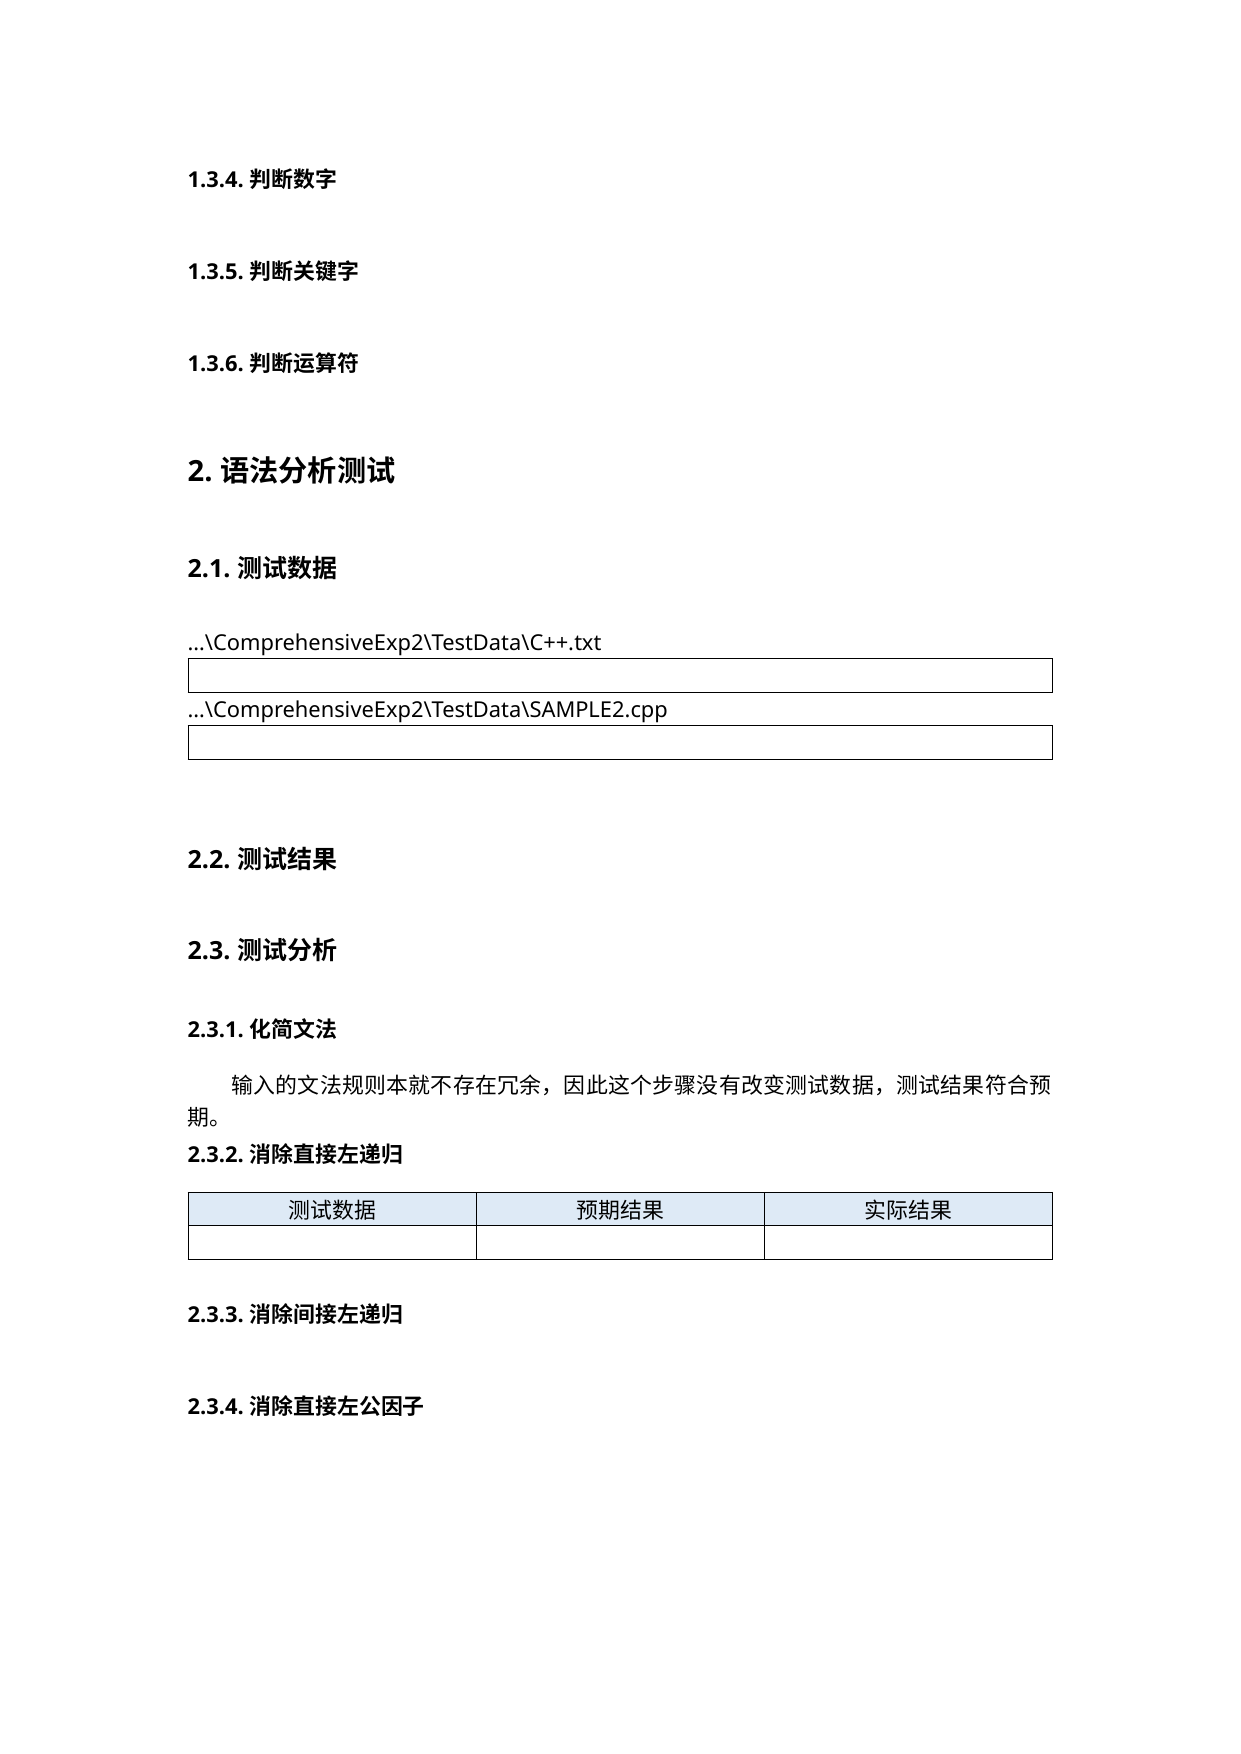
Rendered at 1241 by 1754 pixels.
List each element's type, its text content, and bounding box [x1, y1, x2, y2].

subtitle 2.3.3. 消除间接左递归 [187, 1297, 1053, 1329]
table_header 实际结果 [765, 1193, 1052, 1225]
subtitle 2.1. 测试数据 [187, 534, 1053, 599]
subtitle 2.3.2. 消除直接左递归 [187, 1136, 1053, 1169]
subtitle 2. 语法分析测试 [187, 436, 1053, 501]
subtitle 2.3.1. 化简文法 [187, 1012, 1053, 1044]
subtitle 1.3.4. 判断数字 [187, 162, 1053, 194]
table_header 测试数据 [189, 1193, 476, 1225]
subtitle 2.2. 测试结果 [187, 825, 1053, 890]
text 输入的文法规则本就不存在冗余，因此这个步骤没有改变测试数据，测试结果符合预期。 [187, 1067, 1053, 1132]
subtitle 1.3.5. 判断关键字 [187, 254, 1053, 287]
table_header [189, 659, 1052, 692]
table_cell [765, 1226, 1052, 1259]
subtitle 2.3.4. 消除直接左公因子 [187, 1389, 1053, 1421]
table_cell [189, 1226, 476, 1259]
table_header 预期结果 [477, 1193, 764, 1225]
table_header [189, 726, 1052, 759]
subtitle 1.3.6. 判断运算符 [187, 346, 1053, 379]
text …\ComprehensiveExp2\TestData\SAMPLE2.cpp [187, 693, 1053, 725]
subtitle 2.3. 测试分析 [187, 916, 1053, 981]
text …\ComprehensiveExp2\TestData\C++.txt [187, 626, 1053, 658]
table_cell [477, 1226, 764, 1259]
